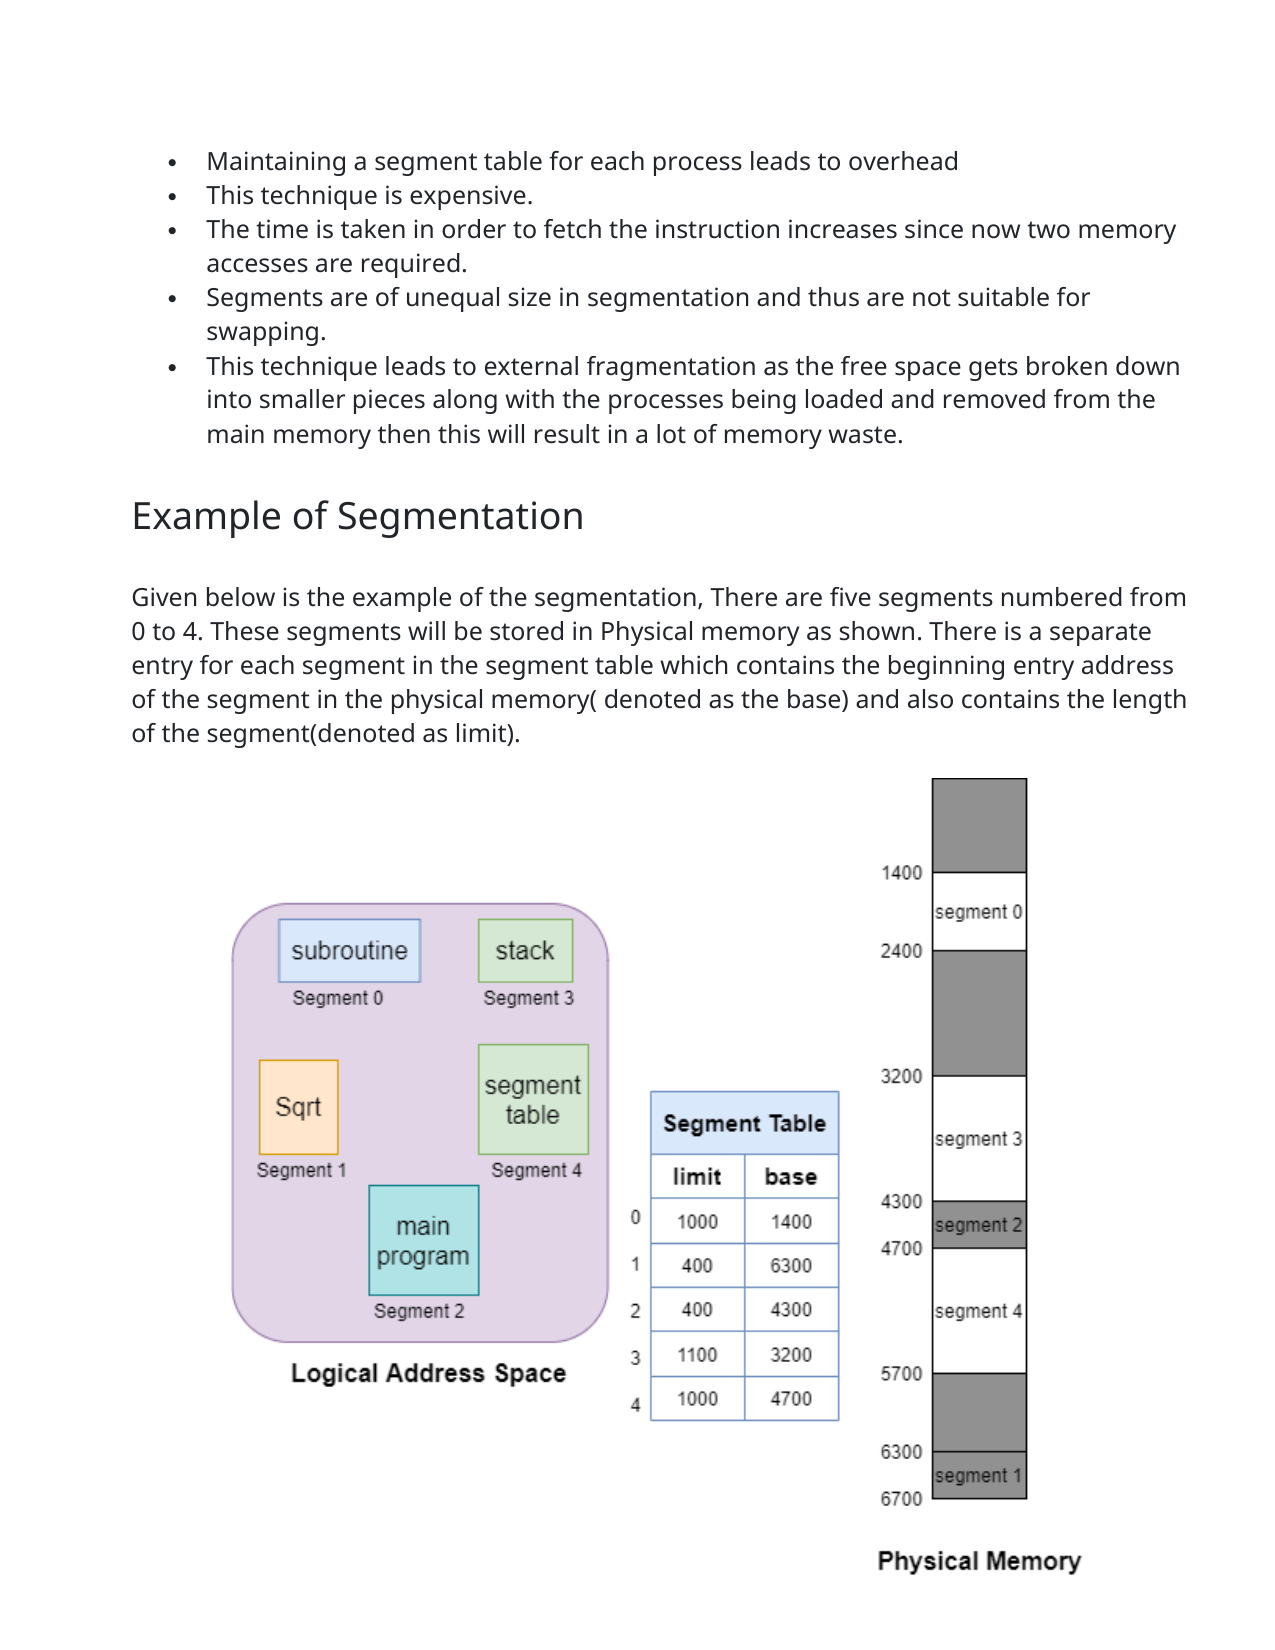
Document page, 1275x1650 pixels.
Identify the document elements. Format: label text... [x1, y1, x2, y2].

list This technique is expensive. [169, 178, 1198, 212]
list This technique leads to external fragmentation as the free space gets broken down into smaller pieces along with the processes being loaded and removed from the main memory then this will result in a lot of memory waste. [169, 348, 1198, 450]
picture [231, 778, 1098, 1578]
text Given below is the example of the segmentation, There are five segments numbered from 0 to 4. These segments will be stored in Physical memory as shown. There is a separate entry for each segment in the segment table which contains the beginning entry address of the segment in the physical memory( denoted as the base) and also contains the length of the segment(denoted as limit). [131, 579, 1198, 750]
text Example of Segmentation [131, 489, 1198, 540]
list The time is taken in order to fetch the instruction increases since now two memory accesses are required. [169, 212, 1198, 280]
list Segments are of unequal size in segmentation and thus are not suitable for swapping. [169, 280, 1198, 348]
list Maintaining a segment table for each process leads to overhead [169, 144, 1198, 178]
